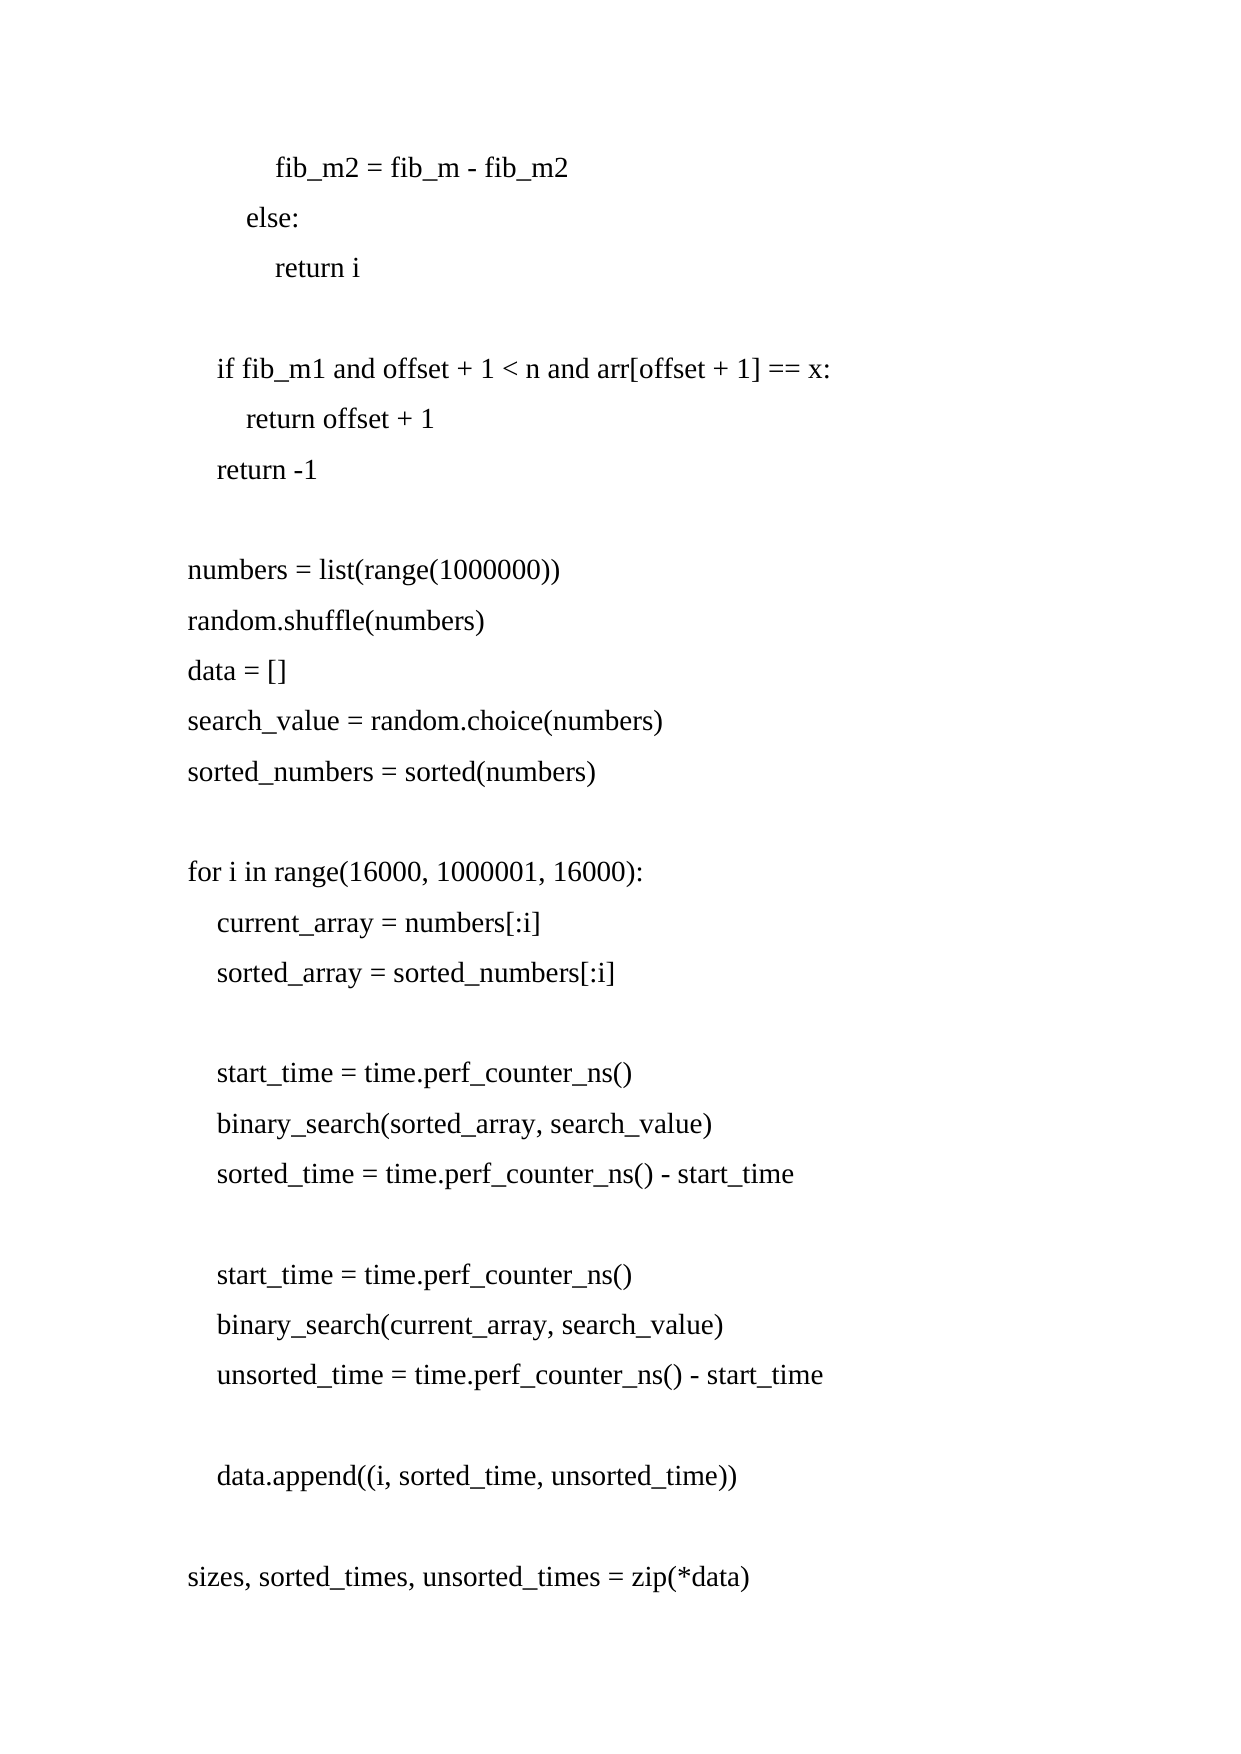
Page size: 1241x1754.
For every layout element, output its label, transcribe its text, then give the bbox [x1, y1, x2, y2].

text fib_m2 = fib_m - fib_m2 [187, 150, 1053, 183]
text start_time = time.perf_counter_ns() [187, 1257, 1053, 1290]
text current_array = numbers[:i] [187, 905, 1053, 938]
text random.shuffle(numbers) [187, 603, 1053, 636]
text binary_search(sorted_array, search_value) [187, 1106, 1053, 1139]
text if fib_m1 and offset + 1 < n and arr[offset + 1] == x: [187, 351, 1053, 385]
text sorted_array = sorted_numbers[:i] [187, 955, 1053, 988]
text return -1 [187, 452, 1053, 485]
text data = [] [187, 653, 1053, 687]
text return offset + 1 [187, 402, 1053, 435]
text start_time = time.perf_counter_ns() [187, 1056, 1053, 1089]
text else: [187, 200, 1053, 234]
text sizes, sorted_times, unsorted_times = zip(*data) [187, 1559, 1053, 1592]
text sorted_numbers = sorted(numbers) [187, 754, 1053, 787]
text sorted_time = time.perf_counter_ns() - start_time [187, 1156, 1053, 1190]
text binary_search(current_array, search_value) [187, 1307, 1053, 1341]
text for i in range(16000, 1000001, 16000): [187, 854, 1053, 888]
text search_value = random.choice(numbers) [187, 703, 1053, 737]
text numbers = list(range(1000000)) [187, 552, 1053, 586]
text return i [187, 251, 1053, 284]
text data.append((i, sorted_time, unsorted_time)) [187, 1458, 1053, 1492]
text unsorted_time = time.perf_counter_ns() - start_time [187, 1357, 1053, 1391]
